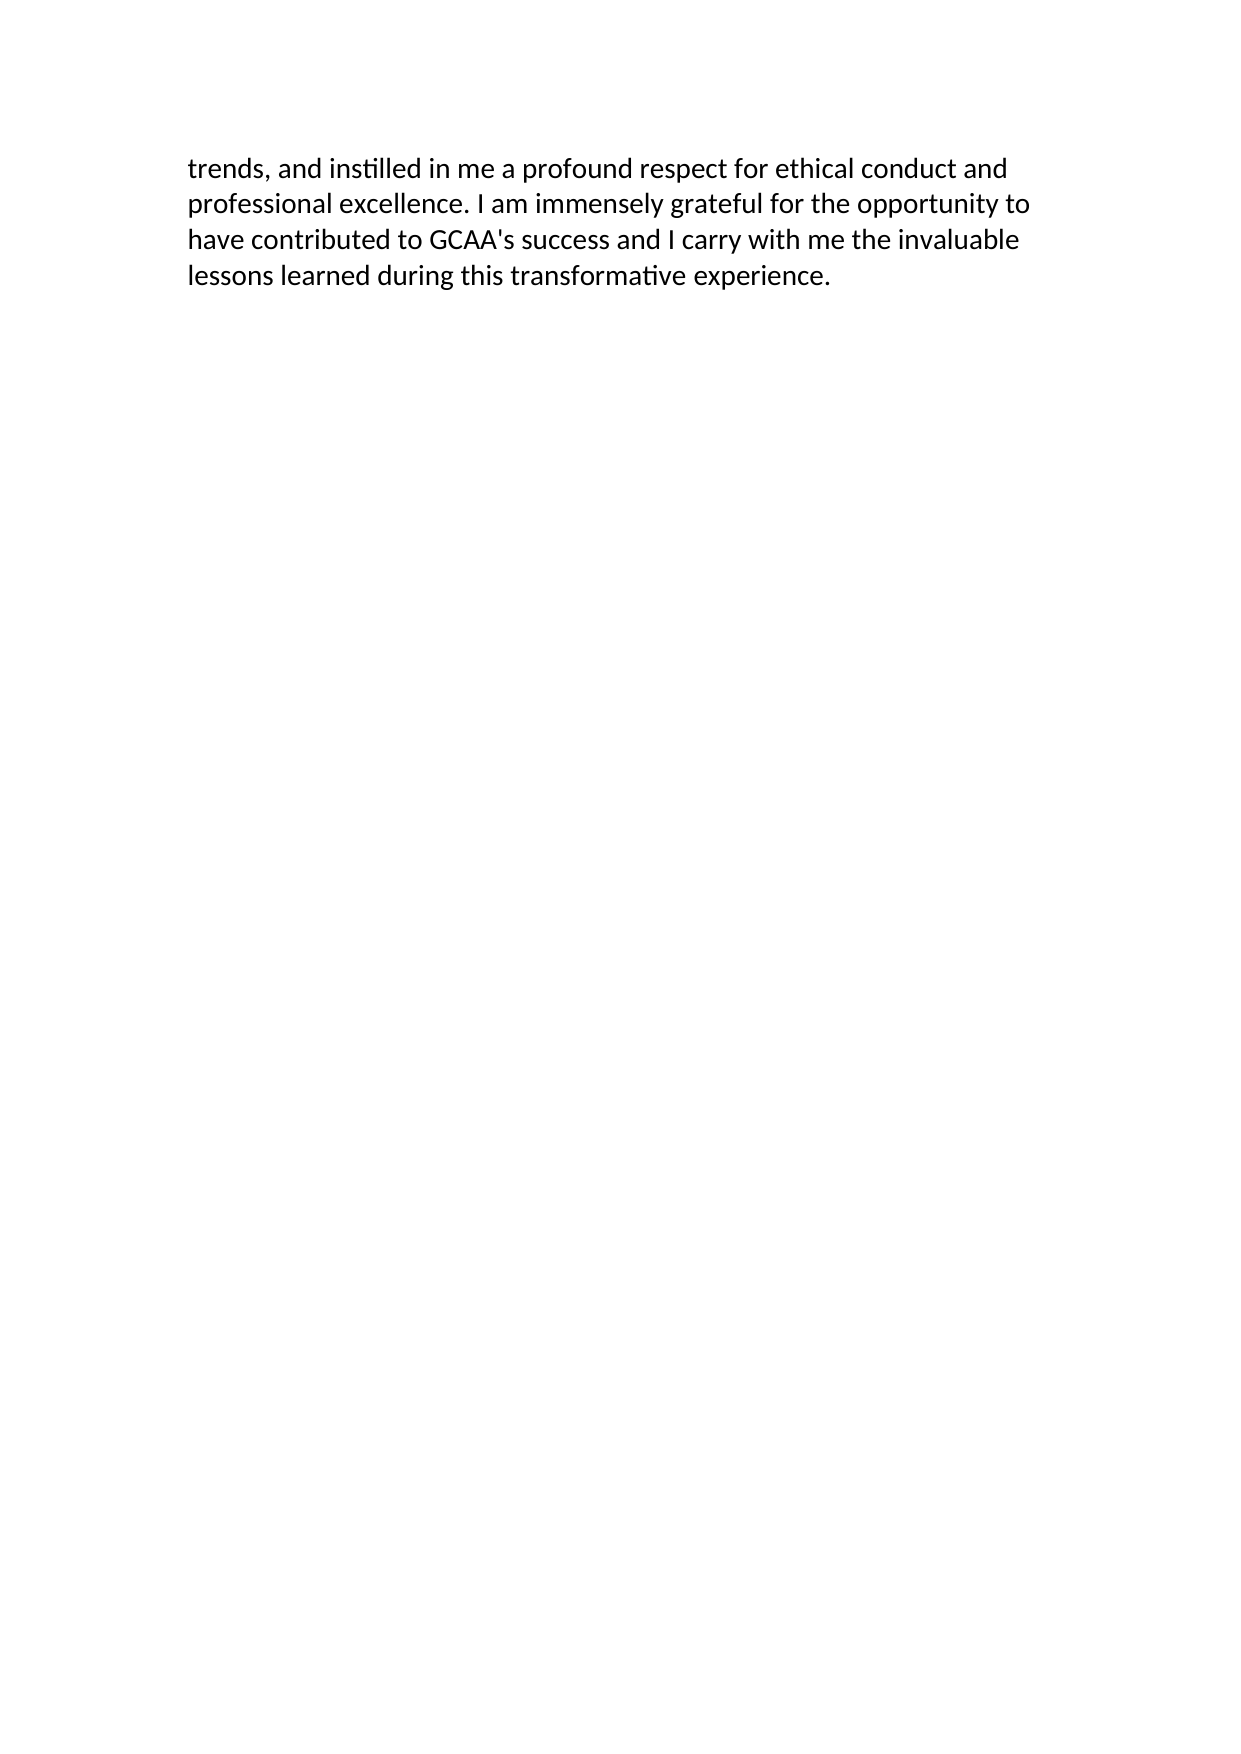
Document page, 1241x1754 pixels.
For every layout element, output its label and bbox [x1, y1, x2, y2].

text [187, 150, 1053, 292]
